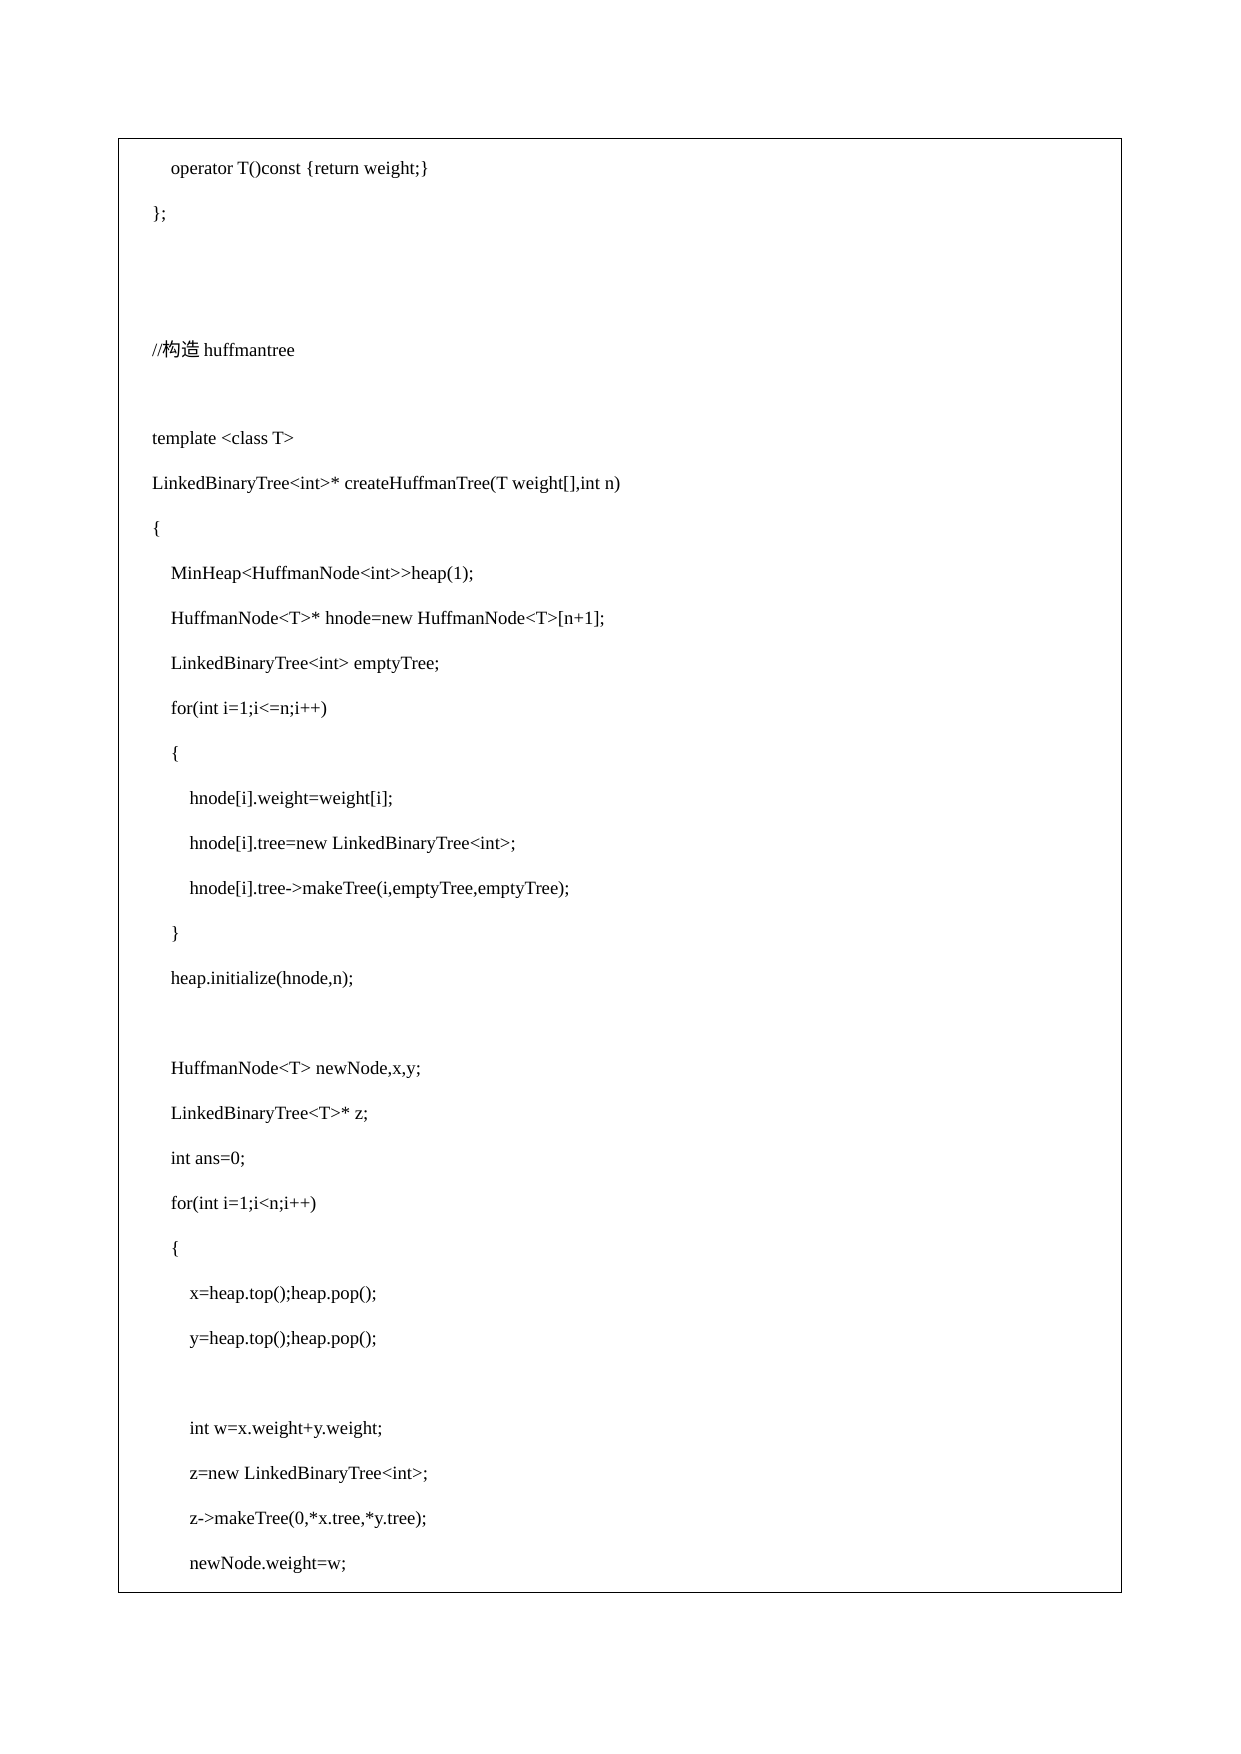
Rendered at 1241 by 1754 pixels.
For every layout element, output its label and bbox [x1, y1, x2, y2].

table_cell [119, 139, 1121, 1592]
